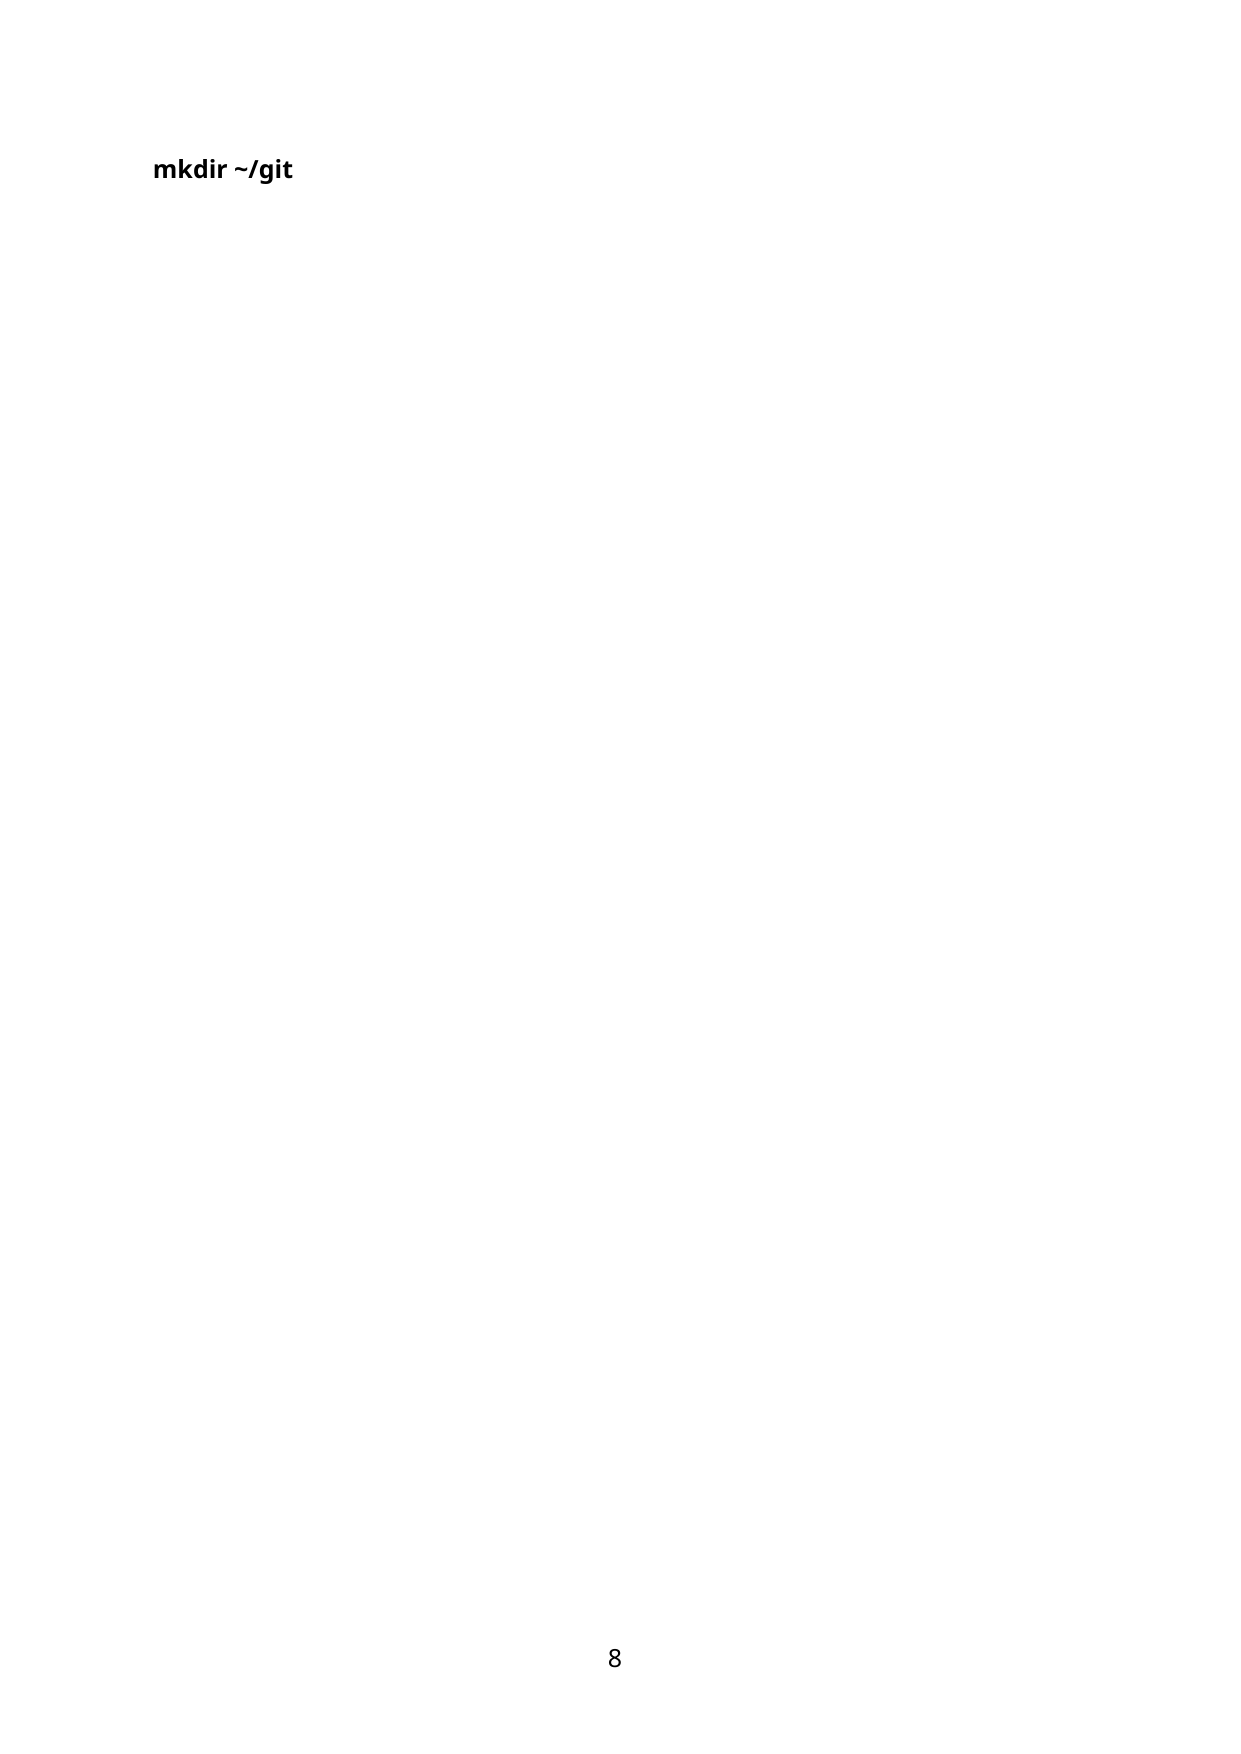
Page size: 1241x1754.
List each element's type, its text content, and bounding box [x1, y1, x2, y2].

text mkdir ~/git [133, 152, 979, 186]
